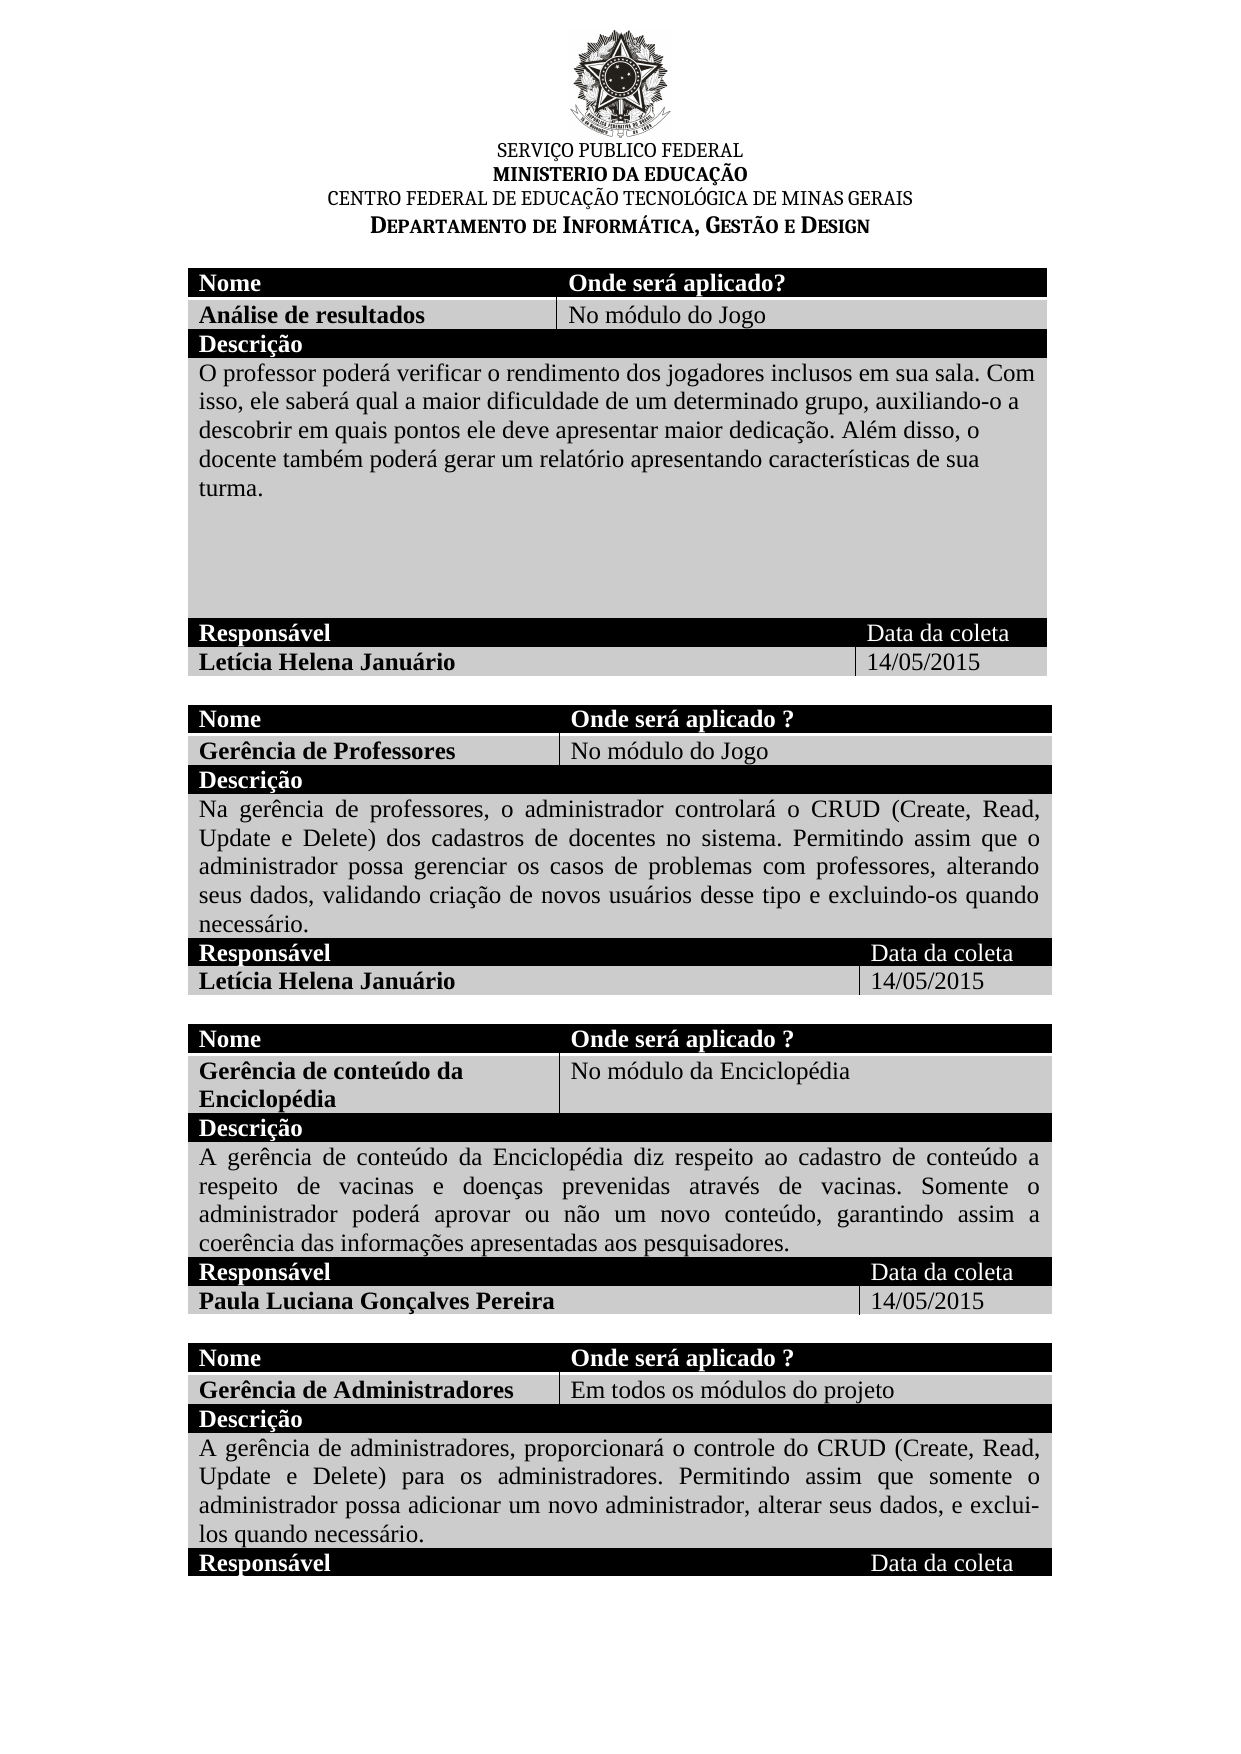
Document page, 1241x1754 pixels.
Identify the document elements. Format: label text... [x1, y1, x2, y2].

table_header Onde será aplicado ? [559, 1024, 1052, 1053]
table_cell Descrição [188, 1113, 1052, 1142]
table_cell Gerência de Administradores [188, 1375, 559, 1404]
table_cell Data da coleta [860, 938, 1052, 966]
table_cell No módulo do Jogo [560, 736, 1052, 765]
picture [568, 29, 672, 139]
table_cell Data da coleta [856, 618, 1047, 647]
table_cell 14/05/2015 [860, 1286, 1052, 1314]
table_cell O professor poderá verificar o rendimento dos jogadores inclusos em sua sala. Com isso, ele saberá qual a maior dificuldade de um determinado grupo, auxiliando-o a descobrir em quais pontos ele deve apresentar maior dedicação. Além disso, o docente também poderá gerar um relatório apresentando características de sua turma. [188, 358, 1047, 618]
table_cell A gerência de conteúdo da Enciclopédia diz respeito ao cadastro de conteúdo a respeito de vacinas e doenças prevenidas através de vacinas. Somente o administrador poderá aprovar ou não um novo conteúdo, garantindo assim a coerência das informações apresentadas aos pesquisadores. [188, 1142, 1052, 1257]
table_cell Gerência de Professores [188, 736, 559, 765]
table_cell Responsável [188, 1257, 859, 1286]
table_header Nome [188, 268, 557, 297]
table_cell Descrição [188, 1404, 1052, 1433]
table_cell Na gerência de professores, o administrador controlará o CRUD (Create, Read, Update e Delete) dos cadastros de docentes no sistema. Permitindo assim que o administrador possa gerenciar os casos de problemas com professores, alterando seus dados, validando criação de novos usuários desse tipo e excluindo-os quando necessário. [188, 794, 1052, 938]
table_cell No módulo da Enciclopédia [560, 1056, 1052, 1113]
table_cell A gerência de administradores, proporcionará o controle do CRUD (Create, Read, Update e Delete) para os administradores. Permitindo assim que somente o administrador possa adicionar um novo administrador, alterar seus dados, e exclui-los quando necessário. [188, 1433, 1052, 1548]
table_cell Data da coleta [860, 1257, 1052, 1286]
table_cell 14/05/2015 [856, 647, 1047, 676]
table_cell Data da coleta [860, 1548, 1052, 1576]
table_cell Responsável [188, 1548, 859, 1576]
table_cell Letícia Helena Januário [188, 647, 855, 676]
table_cell Descrição [188, 329, 1047, 358]
table_cell Responsável [188, 618, 855, 647]
table_header Onde será aplicado? [557, 268, 1047, 297]
table_cell Gerência de conteúdo da Enciclopédia [188, 1056, 559, 1113]
table_cell No módulo do Jogo [557, 300, 1047, 329]
table_header Nome [188, 705, 559, 733]
table_header Nome [188, 1024, 559, 1053]
table_cell Paula Luciana Gonçalves Pereira [188, 1286, 859, 1314]
table_cell Análise de resultados [188, 300, 556, 329]
table_cell Descrição [188, 765, 1052, 794]
table_cell Letícia Helena Januário [188, 966, 859, 995]
table_cell Responsável [188, 938, 859, 966]
table_header Onde será aplicado ? [559, 705, 1052, 733]
table_cell Em todos os módulos do projeto [560, 1375, 1052, 1404]
table_header Nome [188, 1343, 559, 1372]
table_cell 14/05/2015 [860, 966, 1052, 995]
table_header Onde será aplicado ? [559, 1343, 1052, 1372]
